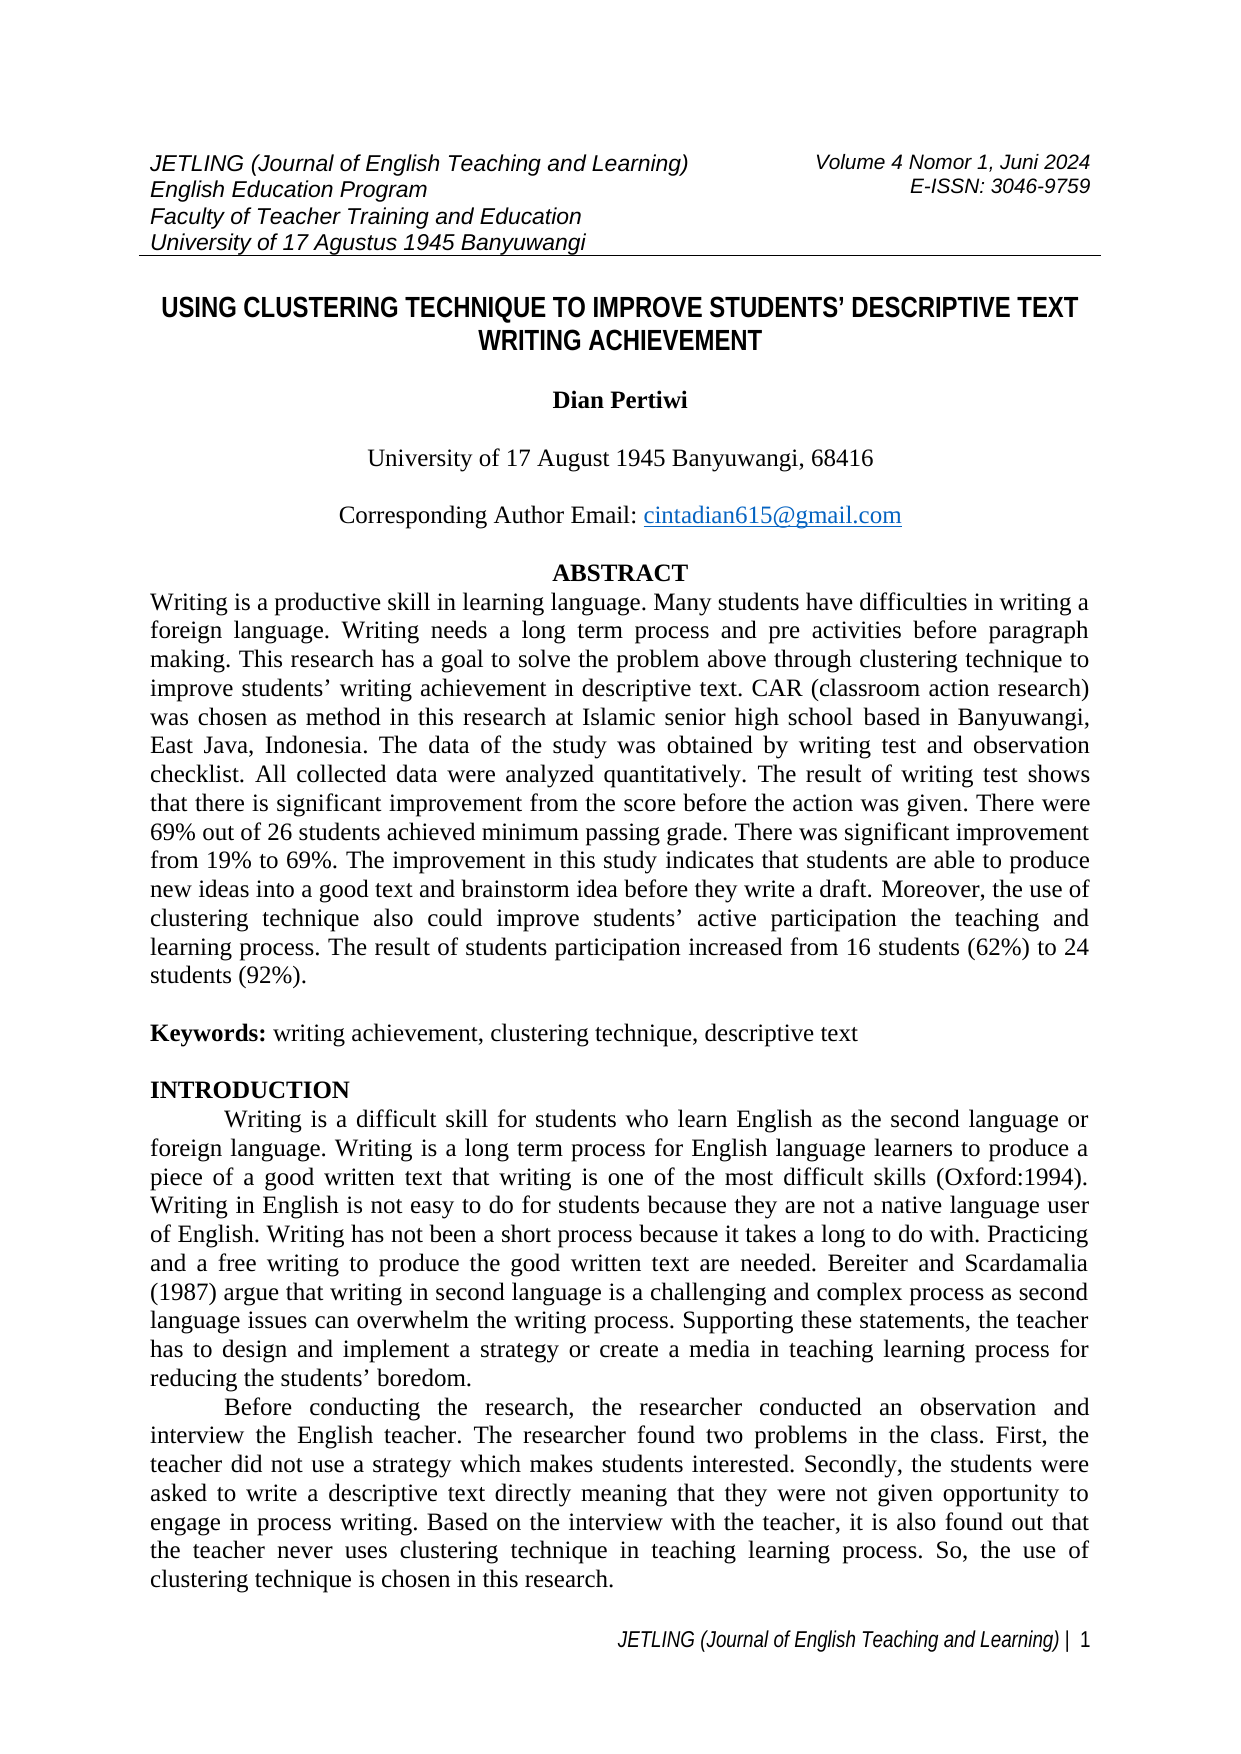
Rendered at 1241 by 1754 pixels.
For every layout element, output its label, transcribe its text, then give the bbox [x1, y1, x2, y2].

text University of 17 August 1945 Banyuwangi, 68416 [150, 443, 1090, 472]
table_header Volume 4 Nomor 1, Juni 2024 E-ISSN: 3046-9759 [723, 150, 1101, 255]
text Writing is a difficult skill for students who learn English as the second language or foreign language. Writing is a long term process for English language learners to produce a piece of a good written text that writing is one of the most difficult skills (Oxford:1994). Writing in English is not easy to do for students because they are not a native language user of English. Writing has not been a short process because it takes a long to do with. Practicing and a free writing to produce the good written text are needed. Bereiter and Scardamalia (1987) argue that writing in second language is a challenging and complex process as second language issues can overwhelm the writing process. Supporting these statements, the teacher has to design and implement a strategy or create a media in teaching learning process for reducing the students’ boredom. [150, 1104, 1090, 1392]
text ABSTRACT [150, 558, 1090, 587]
text Before conducting the research, the researcher conducted an observation and interview the English teacher. The researcher found two problems in the class. First, the teacher did not use a strategy which makes students interested. Secondly, the students were asked to write a descriptive text directly meaning that they were not given opportunity to engage in process writing. Based on the interview with the teacher, it is also found out that the teacher never uses clustering technique in teaching learning process. So, the use of clustering technique is chosen in this research. [150, 1392, 1090, 1593]
table_header JETLING (Journal of English Teaching and Learning) English Education Program Faculty of Teacher Training and Education University of 17 Agustus 1945 Banyuwangi [139, 150, 723, 255]
text Writing is a productive skill in learning language. Many students have difficulties in writing a foreign language. Writing needs a long term process and pre activities before paragraph making. This research has a goal to solve the problem above through clustering technique to improve students’ writing achievement in descriptive text. CAR (classroom action research) was chosen as method in this research at Islamic senior high school based in Banyuwangi, East Java, Indonesia. The data of the study was obtained by writing test and observation checklist. All collected data were analyzed quantitatively. The result of writing test shows that there is significant improvement from the score before the action was given. There were 69% out of 26 students achieved minimum passing grade. There was significant improvement from 19% to 69%. The improvement in this study indicates that students are able to produce new ideas into a good text and brainstorm idea before they write a draft. Moreover, the use of clustering technique also could improve students’ active participation the teaching and learning process. The result of students participation increased from 16 students (62%) to 24 students (92%). [150, 587, 1090, 989]
list INTRODUCTION [150, 1076, 1090, 1104]
text Dian Pertiwi [150, 386, 1090, 414]
text USING CLUSTERING TECHNIQUE TO IMPROVE STUDENTS’ DESCRIPTIVE TEXT WRITING ACHIEVEMENT [150, 290, 1090, 357]
text Keywords: writing achievement, clustering technique, descriptive text [150, 1018, 1090, 1047]
text Corresponding Author Email: cintadian615@gmail.com [150, 501, 1090, 529]
